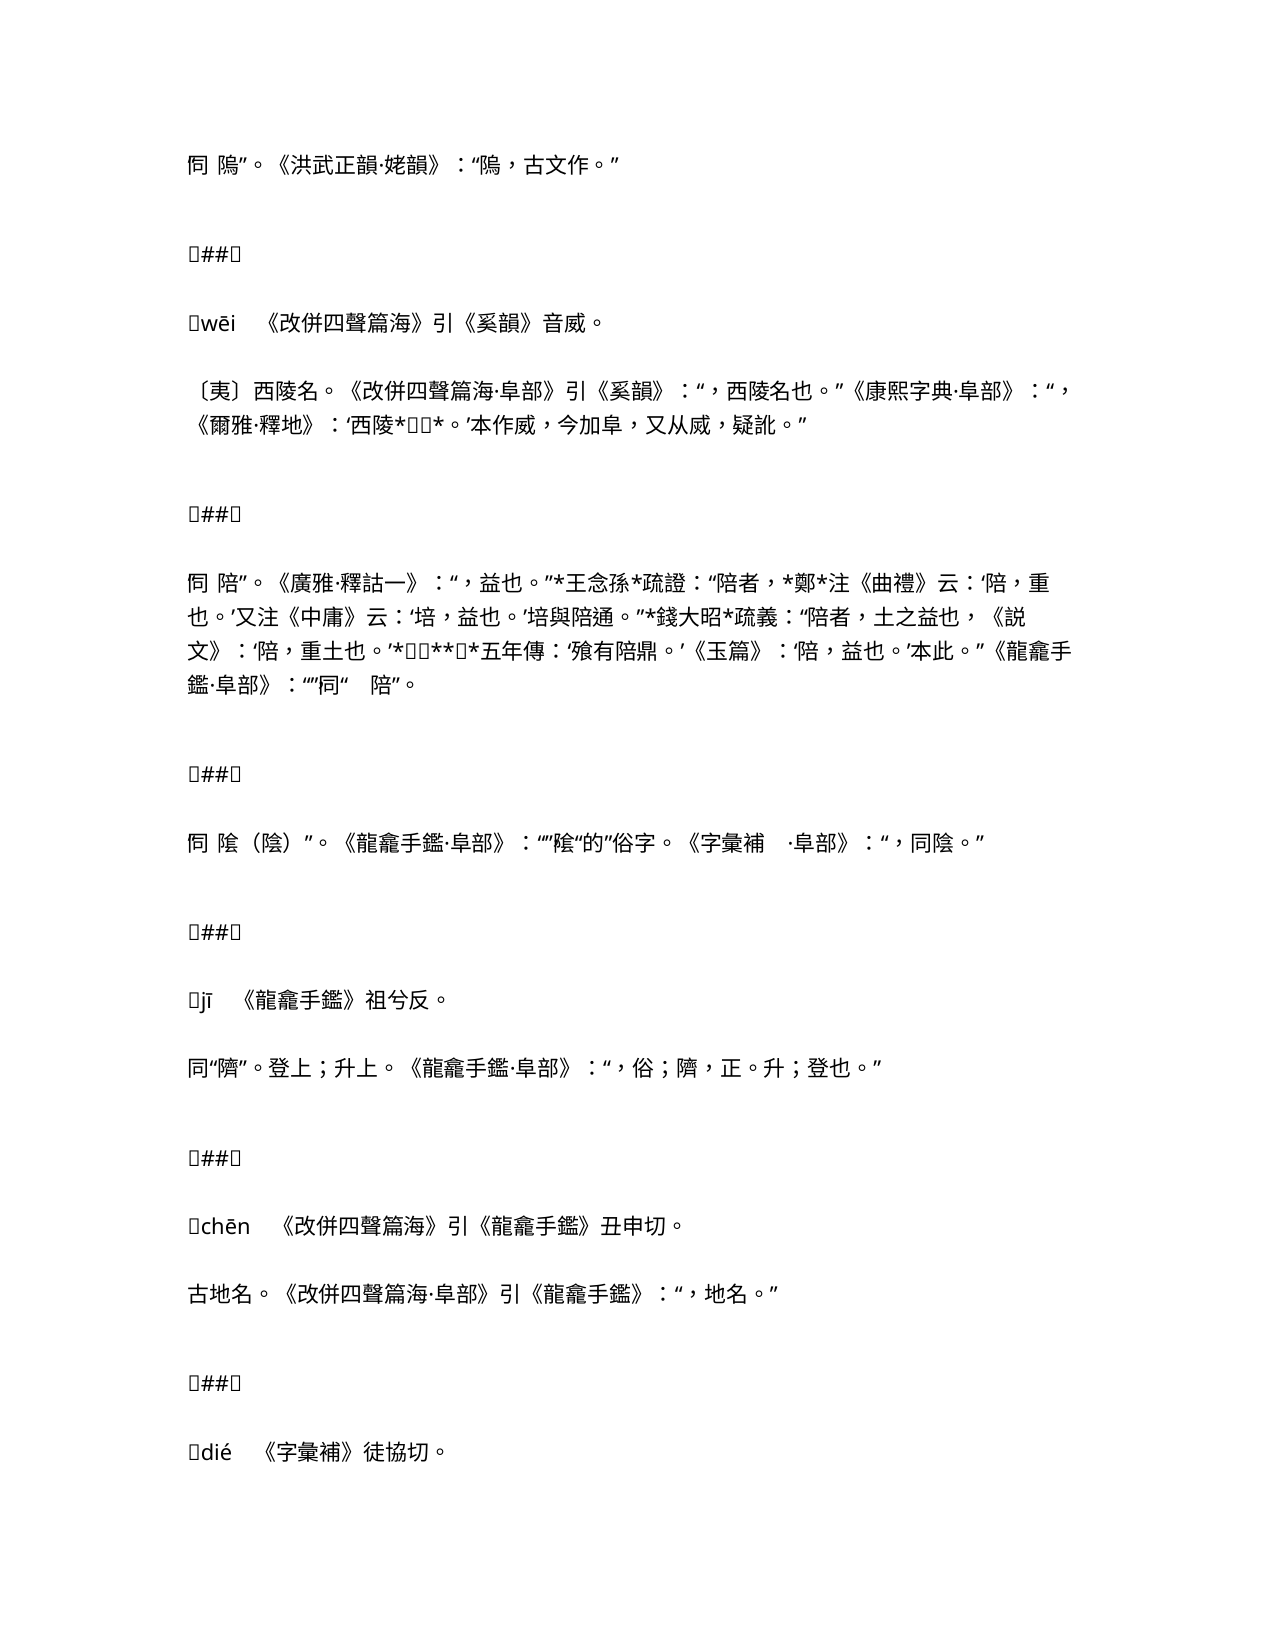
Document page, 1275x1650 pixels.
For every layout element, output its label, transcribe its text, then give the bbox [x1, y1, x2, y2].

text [187, 1368, 1087, 1466]
text 𨻕##𨻕 𨻕jī 《龍龕手鑑》祖兮反。 同“隮”。登上；升上。《龍龕手鑑·阜部》：“𨻕，俗；隮，正。升；登也。” [187, 917, 1087, 1117]
text 𨻒##𨻒 𨻒wēi 《改併四聲篇海》引《奚韻》音威。 〔𨻒夷〕西陵名。《改併四聲篇海·阜部》引《奚韻》：“𨻒，西陵名也。”《康熙字典·阜部》：“𨻒，《爾雅·釋地》：‘西陵*威夷*。’本作威，今加阜，又从烕，疑訛。” [187, 239, 1087, 474]
text 𨻓##𨻓 𨻓同“陪”。《廣雅·釋詁一》：“𨻓，益也。”*王念孫*疏證：“陪者，*鄭*注《曲禮》云：‘陪，重也。’又注《中庸》云：‘培，益也。’培與陪通。”*錢大昭*疏義：“陪者，土之益也，《説文》：‘陪，重土也。’*左氏**昭*五年傳：‘飱有陪鼎。’《玉篇》：‘陪，益也。’本此。”《龍龕手鑑·阜部》：“𨻓”，同“陪”。 [187, 499, 1087, 734]
text 𨻔##𨻔 𨻔同“隂（陰）”。《龍龕手鑑·阜部》：“𨻔”，“隂”的俗字。《字彙補·阜部》：“𨻔，同陰。” [187, 759, 1087, 891]
text 𨻖##𨻖 𨻖chēn 《改併四聲篇海》引《龍龕手鑑》丑申切。 古地名。《改併四聲篇海·阜部》引《龍龕手鑑》：“𨻖，地名。” [187, 1142, 1087, 1343]
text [187, 150, 1087, 214]
